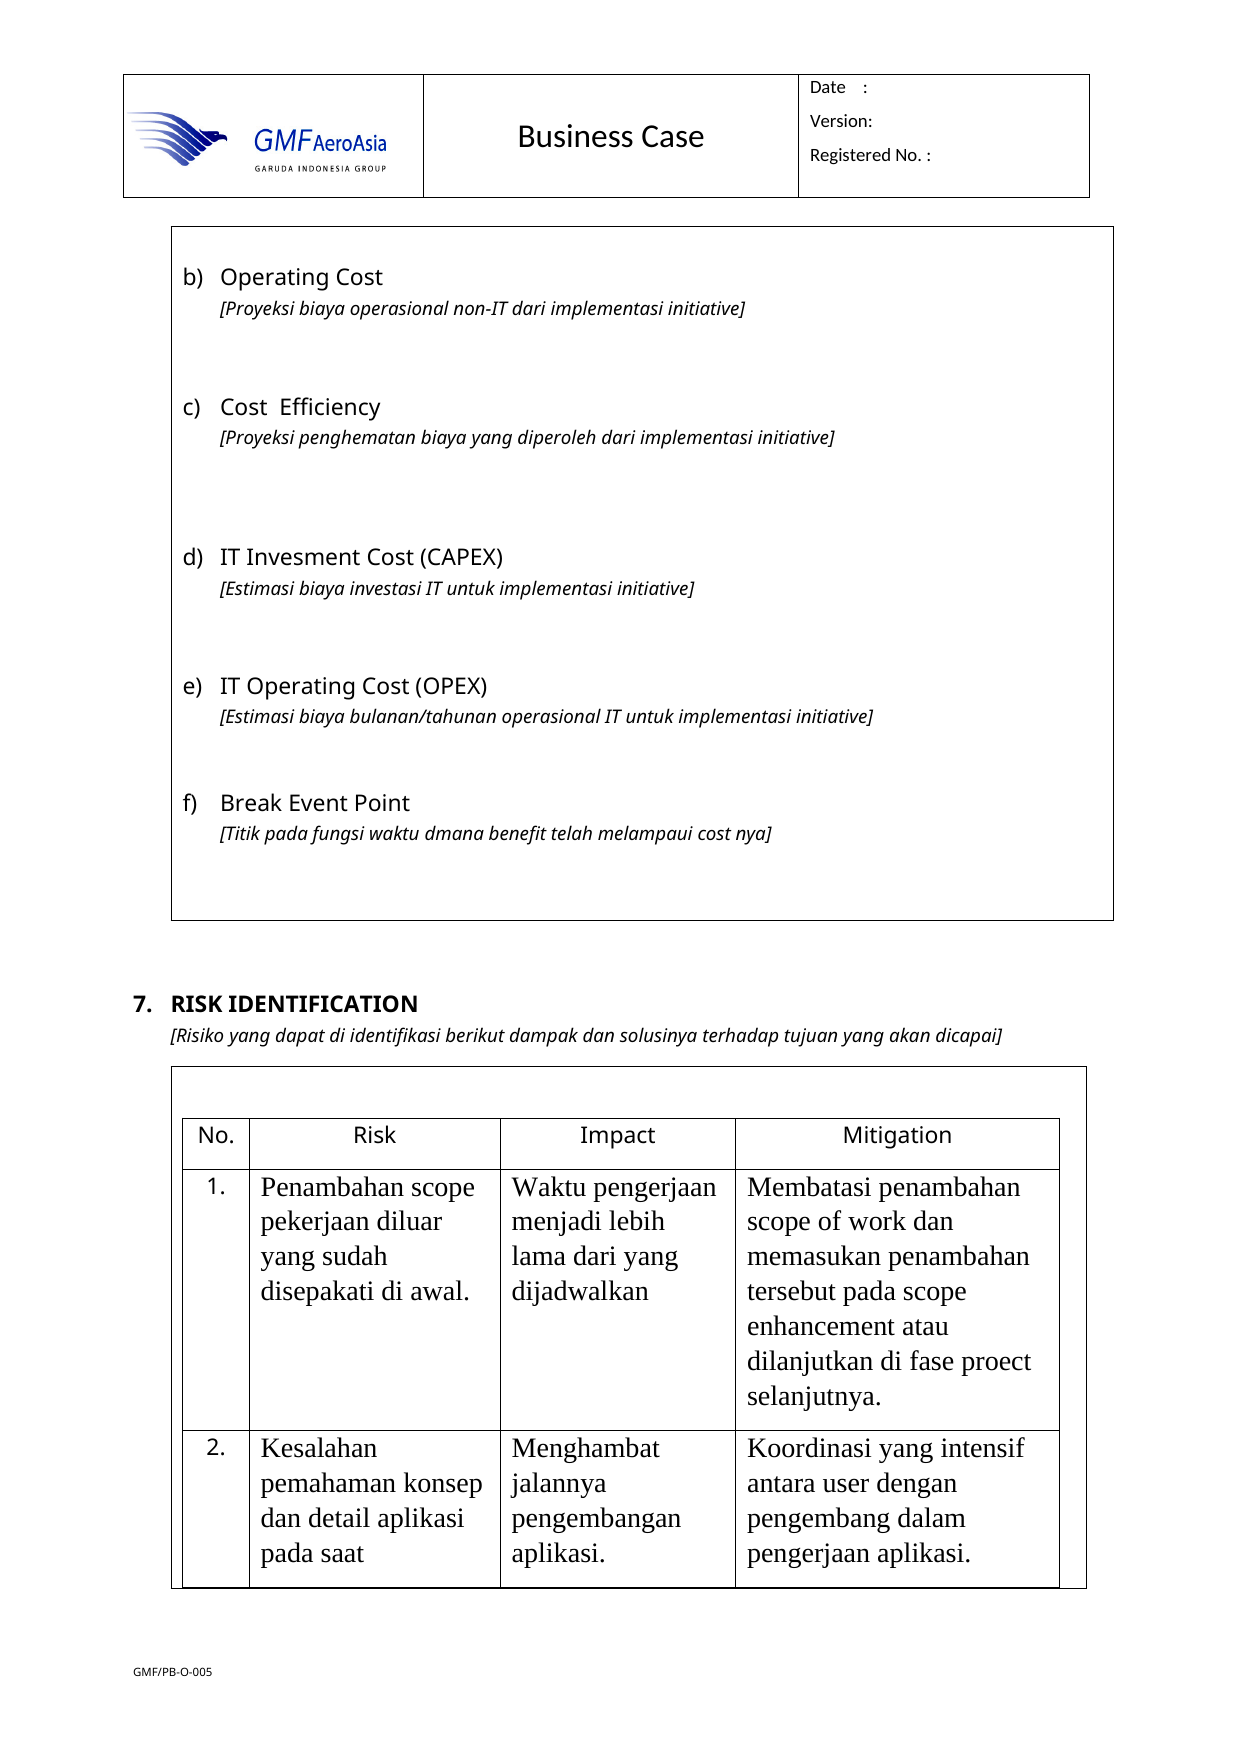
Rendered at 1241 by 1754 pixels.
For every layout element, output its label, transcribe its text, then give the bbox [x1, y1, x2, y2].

table_header [172, 1067, 1086, 1588]
list [Risiko yang dapat di identifikasi berikut dampak dan solusinya terhadap tujuan yang akan dicapai] [170, 1022, 1090, 1047]
list RISK IDENTIFICATION [133, 988, 1090, 1019]
picture [126, 112, 386, 172]
